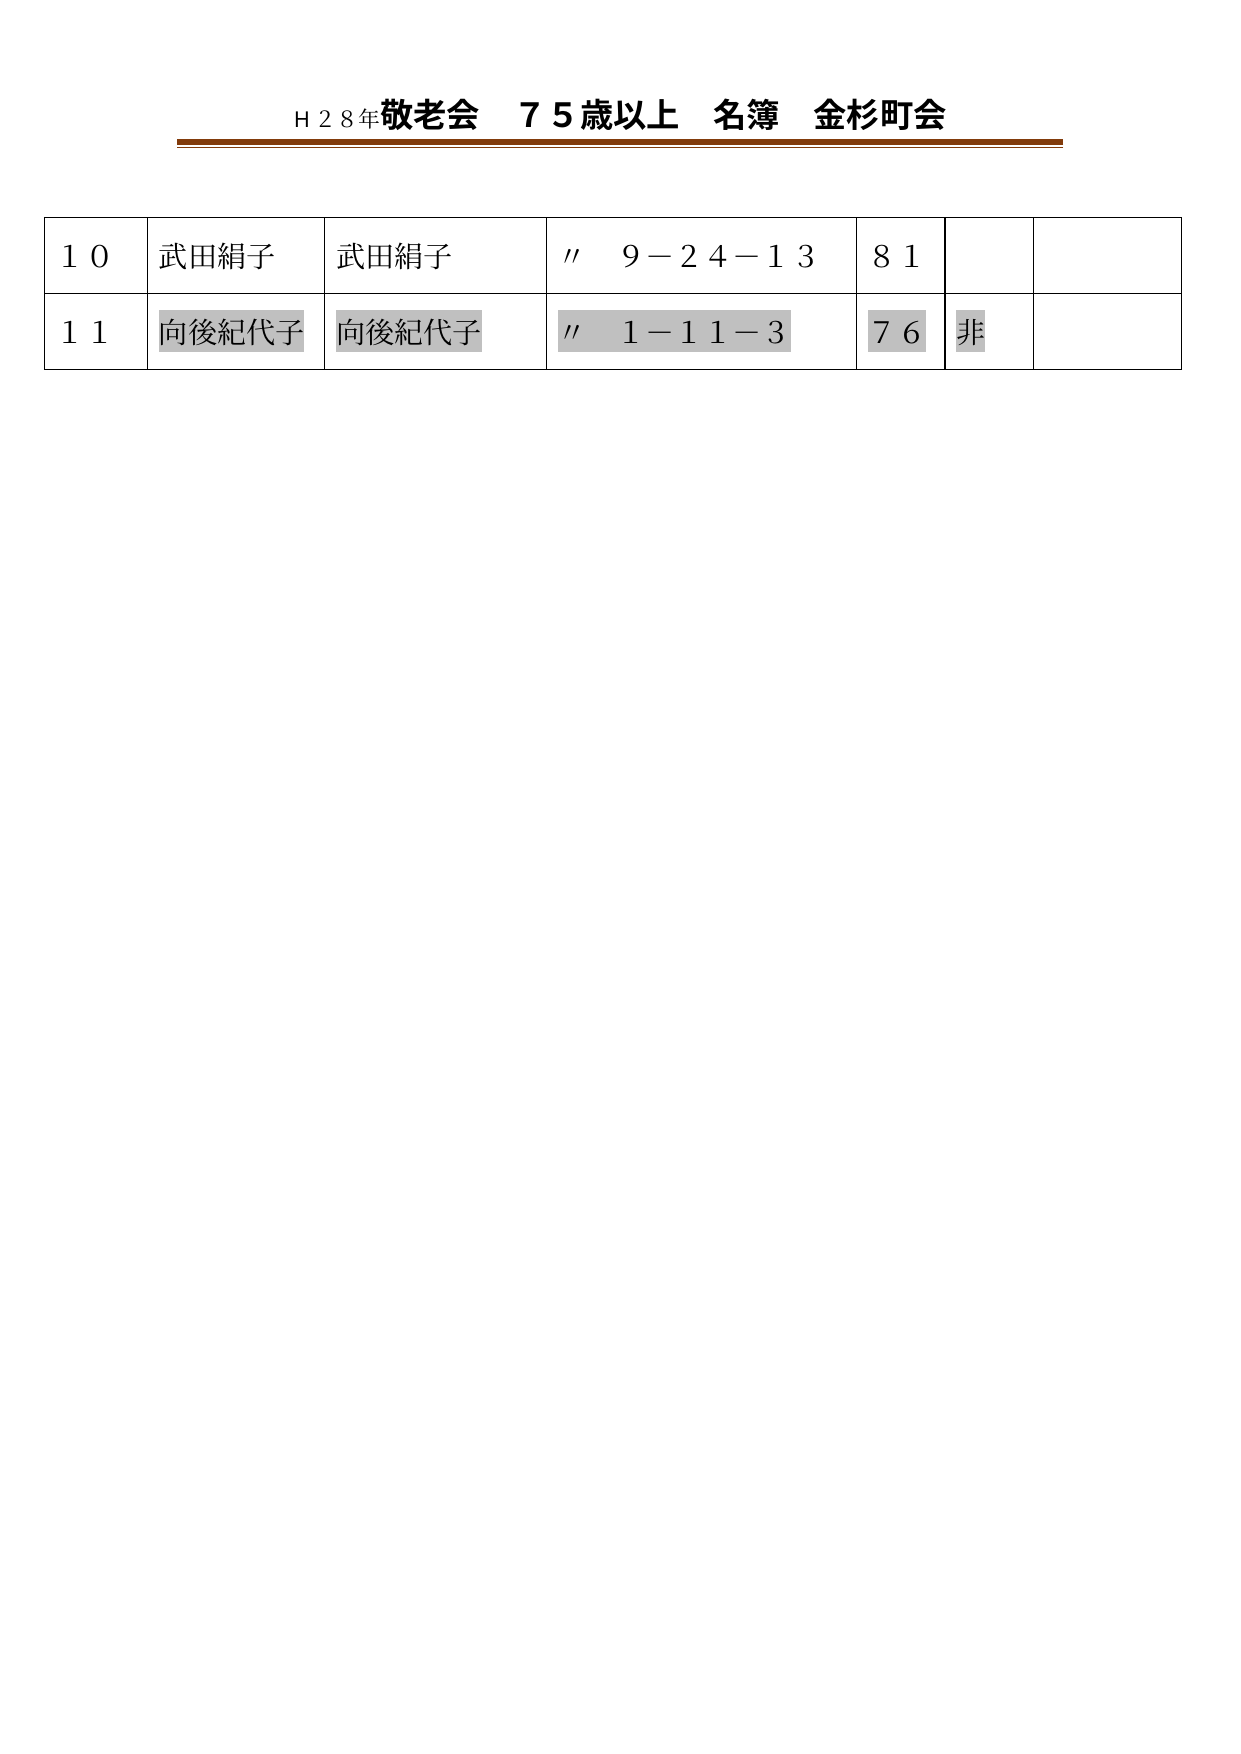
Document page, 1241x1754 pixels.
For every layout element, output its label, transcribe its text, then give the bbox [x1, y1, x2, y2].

table_cell [946, 218, 1033, 293]
table_cell [1034, 294, 1181, 369]
table_cell [1034, 218, 1181, 293]
table_cell １０ [45, 218, 147, 293]
table_cell １１ [45, 294, 147, 369]
table_cell ８１ [857, 218, 944, 293]
table_cell 武田絹子 [325, 218, 546, 293]
table_cell 向後紀代子 [148, 294, 324, 369]
table_cell 向後紀代子 [325, 294, 546, 369]
table_cell 非 [946, 294, 1033, 369]
table_cell 〃 １－１１－３ [547, 294, 856, 369]
table_cell 〃 ９－２４－１３ [547, 218, 856, 293]
table_cell ７６ [857, 294, 944, 369]
table_cell 武田絹子 [148, 218, 324, 293]
